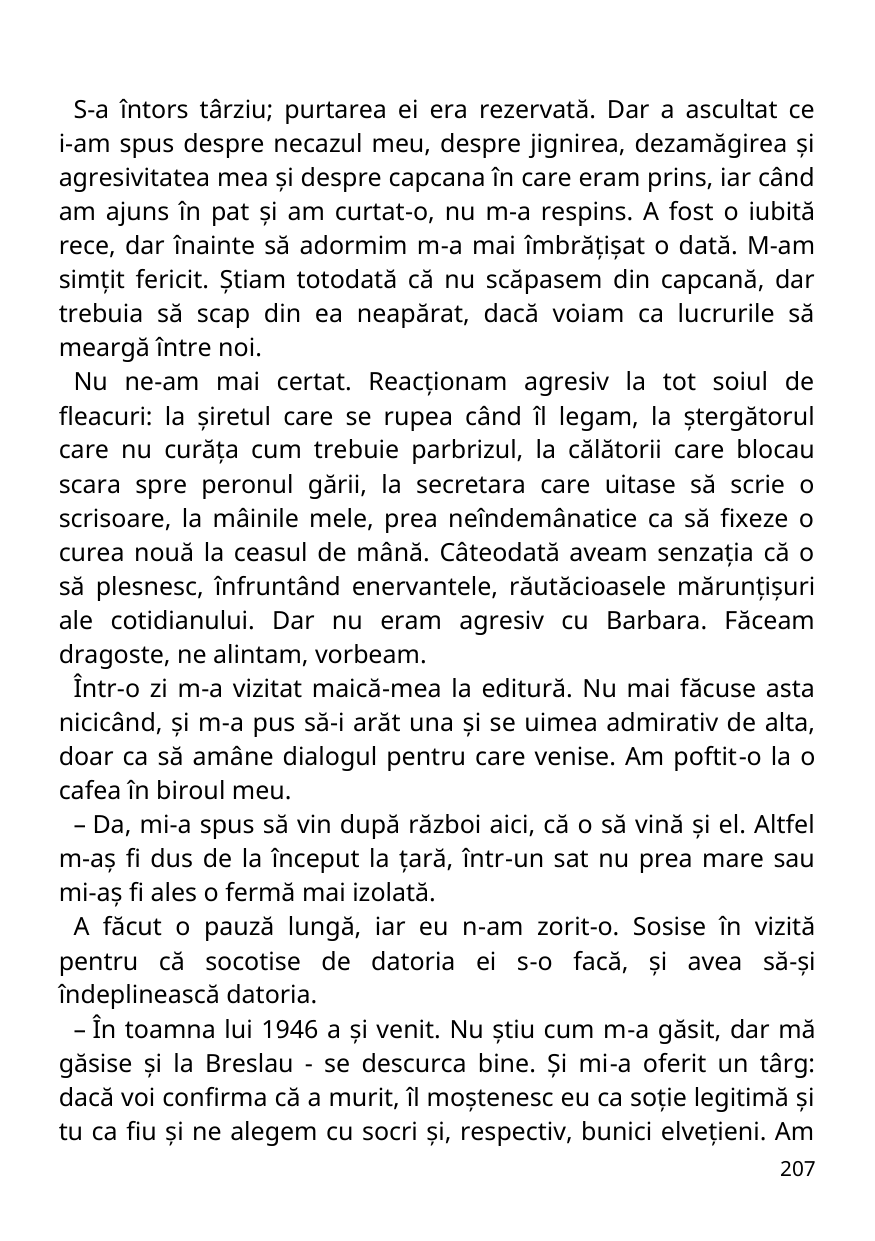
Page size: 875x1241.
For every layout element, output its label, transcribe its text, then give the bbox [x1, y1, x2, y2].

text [58, 1011, 816, 1147]
text Nu ne-am mai certat. Reacţionam agresiv la tot soiul de fleacuri: la şiretul care se rupea când îl legam, la ştergătorul care nu curăţa cum trebuie parbrizul, la călătorii care blocau scara spre peronul gării, la secretara care uitase să scrie o scrisoare, la mâinile mele, prea neîndemânatice ca să fixeze o curea nouă la ceasul de mână. Câteodată aveam senzaţia că o să plesnesc, înfruntând enervantele, răutăcioasele mărunţişuri ale cotidianului. Dar nu eram agresiv cu Barbara. Făceam dragoste, ne alintam, vorbeam. [58, 364, 816, 671]
text – Da, mi-a spus să vin după război aici, că o să vină şi el. Altfel m-aş fi dus de la început la ţară, într-un sat nu prea mare sau mi-aş fi ales o fermă mai izolată. [58, 807, 816, 909]
text Într-o zi m-a vizitat maică-mea la editură. Nu mai făcuse asta nicicând, şi m-a pus să-i arăt una şi se uimea admirativ de alta, doar ca să amâne dialogul pentru care venise. Am poftit-o la o cafea în biroul meu. [58, 671, 816, 807]
text A făcut o pauză lungă, iar eu n-am zorit-o. Sosise în vizită pentru că socotise de datoria ei s-o facă, şi avea să-şi îndeplinească datoria. [58, 909, 816, 1011]
text S-a întors târziu; purtarea ei era rezervată. Dar a ascultat ce i-am spus despre necazul meu, despre jignirea, dezamăgirea şi agresivitatea mea şi despre capcana în care eram prins, iar când am ajuns în pat şi am curtat-o, nu m-a respins. A fost o iubită rece, dar înainte să adormim m-a mai îmbrăţişat o dată. M-am simţit fericit. Ştiam totodată că nu scăpasem din capcană, dar trebuia să scap din ea neapărat, dacă voiam ca lucrurile să meargă între noi. [58, 92, 816, 364]
